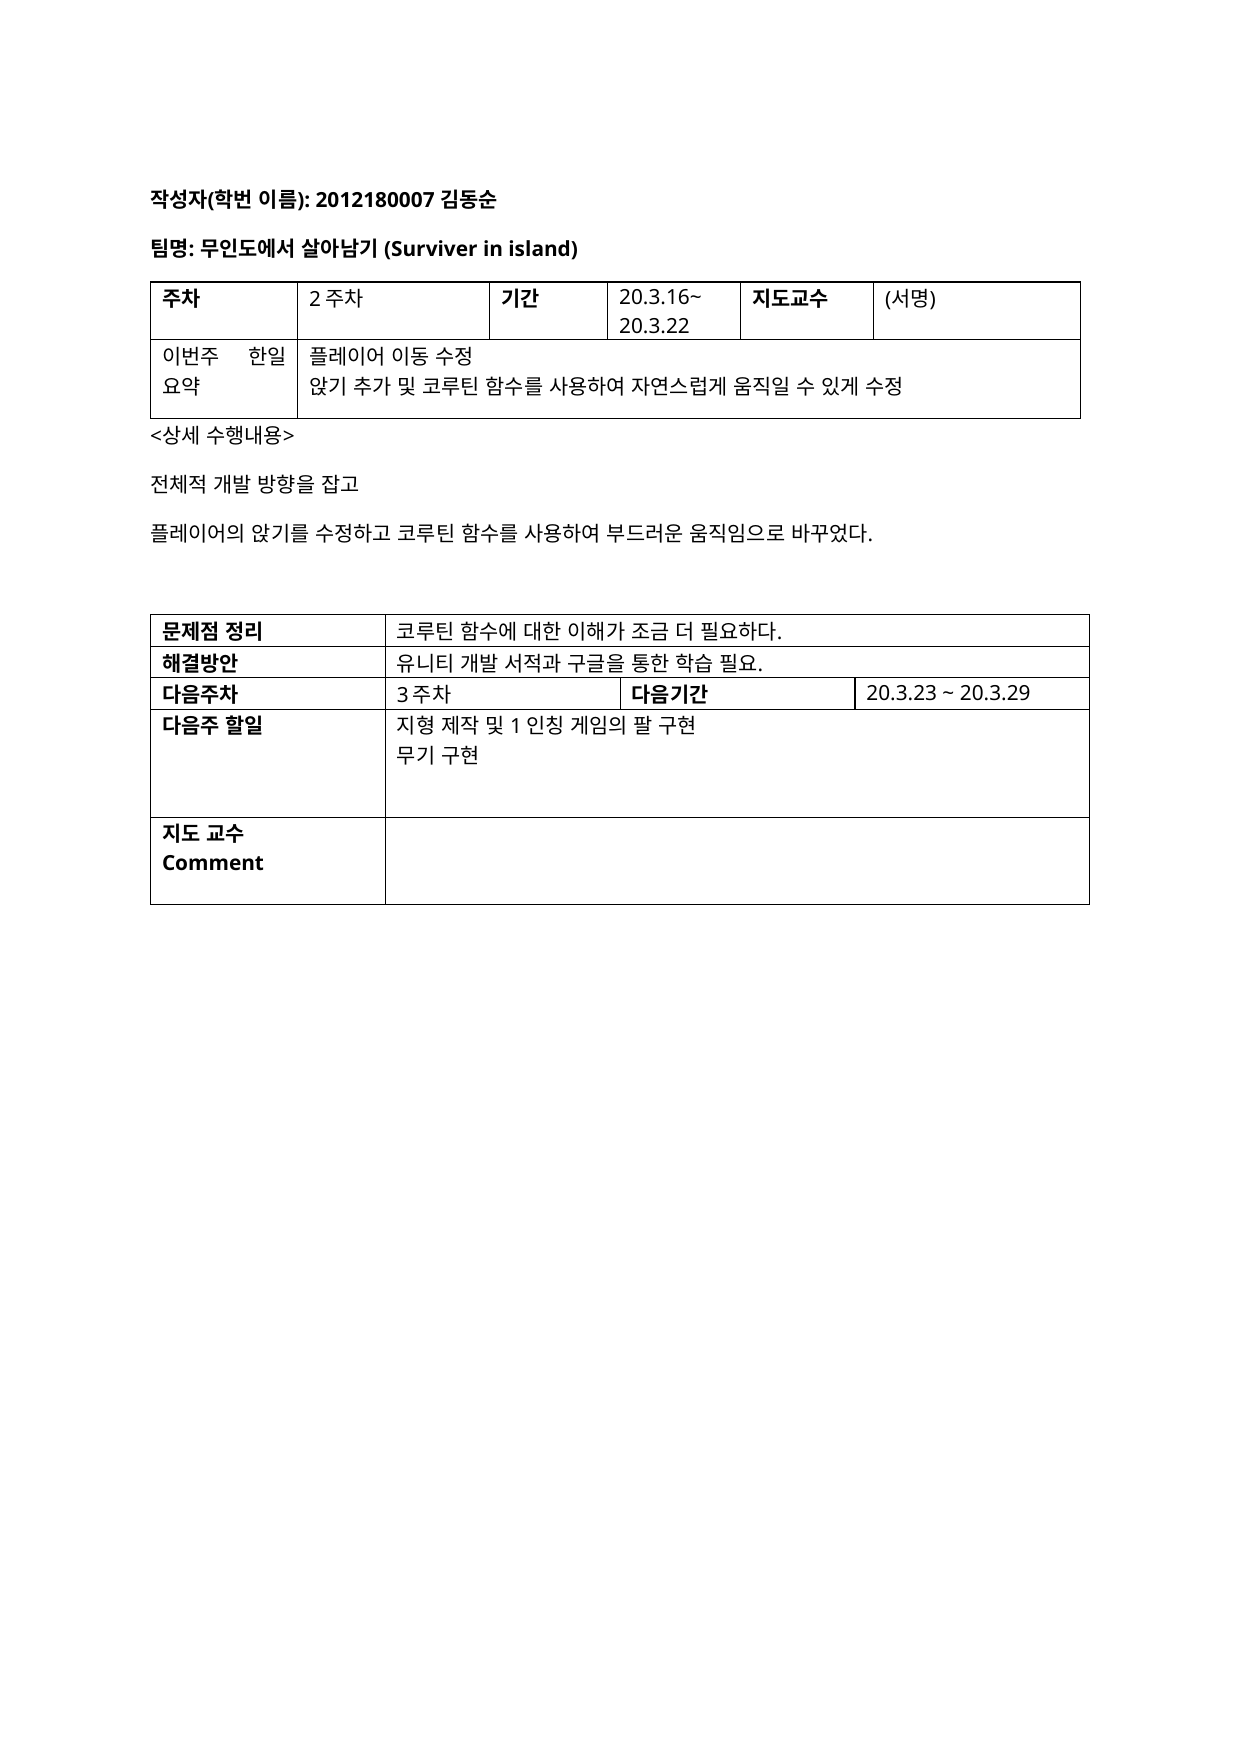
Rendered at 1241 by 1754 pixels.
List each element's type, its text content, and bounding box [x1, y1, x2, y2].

text 플레이어의 앉기를 수정하고 코루틴 함수를 사용하여 부드러운 움직임으로 바꾸었다. [150, 518, 1090, 548]
table_header (서명) [874, 283, 1080, 339]
table_header 지도교수 [741, 283, 873, 339]
table_cell 해결방안 [151, 647, 385, 677]
table_cell 플레이어 이동 수정 앉기 추가 및 코루틴 함수를 사용하여 자연스럽게 움직일 수 있게 수정 [298, 340, 1080, 418]
table_cell 다음주차 [151, 678, 385, 708]
table_cell 다음기간 [621, 678, 854, 708]
table_cell 다음주 할일 [151, 710, 385, 817]
text 전체적 개발 방향을 잡고 [150, 468, 1090, 499]
table_cell 3주차 [386, 678, 620, 708]
table_cell 20.3.23 ~ 20.3.29 [856, 678, 1089, 708]
table_header 20.3.16~ 20.3.22 [608, 283, 740, 339]
table_cell 지도 교수 Comment [151, 818, 385, 904]
table_header 2주차 [298, 283, 489, 339]
table_header 문제점 정리 [151, 615, 385, 646]
table_cell 이번주 한일 요약 [151, 340, 297, 418]
table_cell 지형 제작 및 1인칭 게임의 팔 구현 무기 구현 [386, 710, 1089, 817]
table_header 코루틴 함수에 대한 이해가 조금 더 필요하다. [386, 615, 1089, 646]
table_header 주차 [151, 283, 297, 339]
table_cell [386, 818, 1089, 904]
table_header 기간 [490, 283, 607, 339]
text <상세 수행내용> [150, 419, 1090, 449]
table_cell 유니티 개발 서적과 구글을 통한 학습 필요. [386, 647, 1089, 677]
